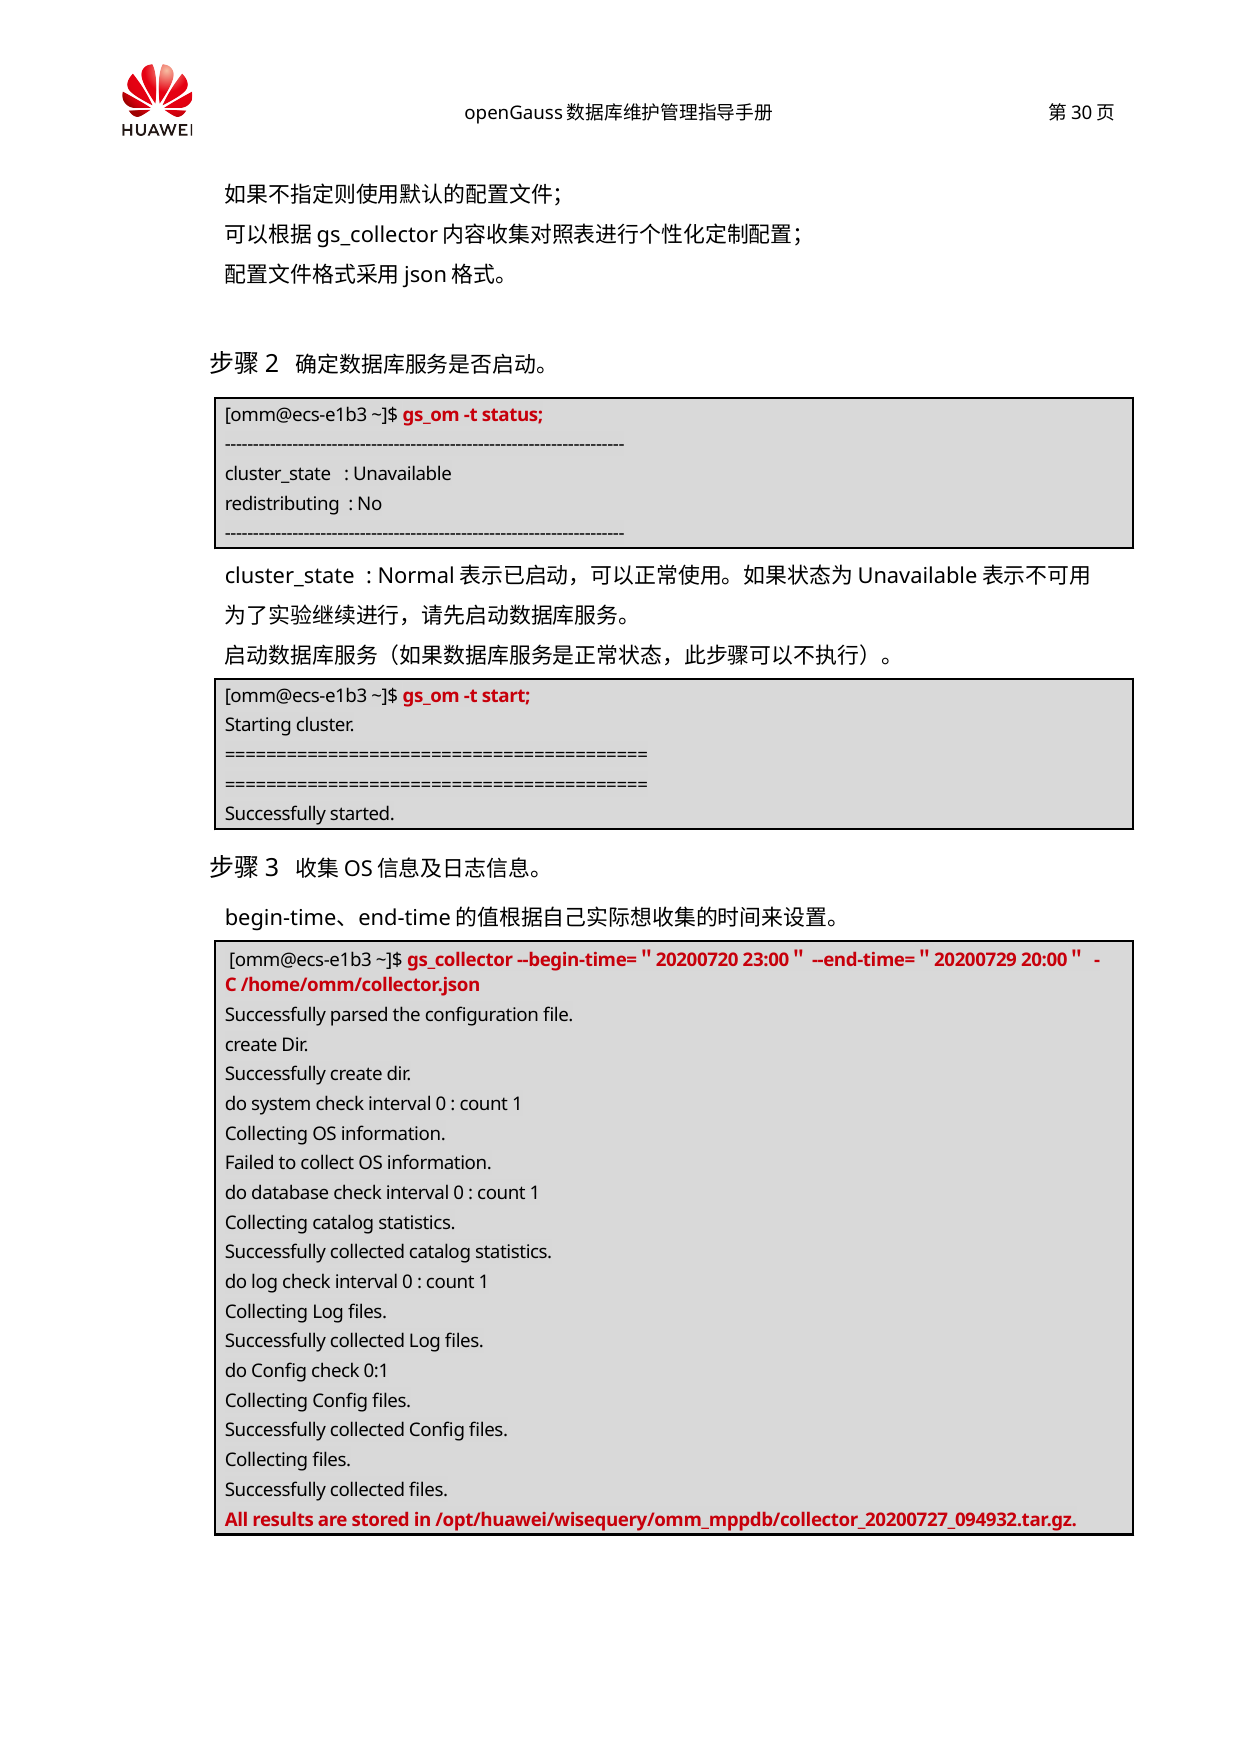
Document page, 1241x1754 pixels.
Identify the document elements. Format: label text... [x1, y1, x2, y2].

text Successfully started. [216, 797, 1132, 828]
text Successfully create dir. [216, 1056, 1132, 1086]
text do database check interval 0 : count 1 [216, 1175, 1132, 1205]
text ========================================= [216, 767, 1132, 797]
text Collecting OS information. [216, 1116, 1132, 1145]
text Starting cluster. [216, 707, 1132, 737]
text [omm@ecs-e1b3 ~]$ gs_om -t status; [216, 399, 1132, 426]
text ----------------------------------------------------------------------- [216, 516, 1132, 547]
picture [122, 64, 193, 136]
text 确定数据库服务是否启动。 [279, 344, 1122, 380]
text Collecting Log files. [216, 1294, 1132, 1323]
text [omm@ecs-e1b3 ~]$ gs_collector --begin-time=＂20200720 23:00＂ --end-time=＂20200729 20:00＂ -C /home/omm/collector.json [216, 942, 1132, 997]
text do system check interval 0 : count 1 [216, 1086, 1132, 1116]
text do Config check 0:1 [216, 1353, 1132, 1383]
text 收集OS信息及日志信息。 [279, 847, 1122, 883]
text redistributing : No [216, 486, 1132, 516]
text 为了实验继续进行，请先启动数据库服务。 [224, 598, 1122, 629]
text cluster_state : Unavailable [216, 456, 1132, 486]
text Successfully collected files. [216, 1472, 1132, 1502]
text ========================================= [216, 737, 1132, 767]
text Successfully collected Config files. [216, 1413, 1132, 1442]
text begin-time、end-time的值根据自己实际想收集的时间来设置。 [224, 900, 1122, 932]
text 可以根据gs_collector内容收集对照表进行个性化定制配置； [224, 217, 1122, 249]
text Failed to collect OS information. [216, 1145, 1132, 1175]
text [omm@ecs-e1b3 ~]$ gs_om -t start; [216, 680, 1132, 707]
text Collecting catalog statistics. [216, 1205, 1132, 1234]
text cluster_state : Normal表示已启动，可以正常使用。如果状态为Unavailable表示不可用 [224, 558, 1122, 589]
text Successfully collected catalog statistics. [216, 1234, 1132, 1264]
text 配置文件格式采用json格式。 [224, 257, 1122, 289]
text Collecting Config files. [216, 1383, 1132, 1413]
text ----------------------------------------------------------------------- [216, 426, 1132, 456]
text do log check interval 0 : count 1 [216, 1264, 1132, 1294]
text 如果不指定则使用默认的配置文件； [224, 177, 1122, 209]
text Successfully parsed the configuration file. [216, 997, 1132, 1027]
text Successfully collected Log files. [216, 1323, 1132, 1353]
text All results are stored in /opt/huawei/wisequery/omm_mppdb/collector_20200727_094932.tar.gz. [216, 1502, 1132, 1533]
text 启动数据库服务（如果数据库服务是正常状态，此步骤可以不执行）。 [224, 638, 1122, 669]
text create Dir. [216, 1027, 1132, 1056]
text Collecting files. [216, 1442, 1132, 1472]
